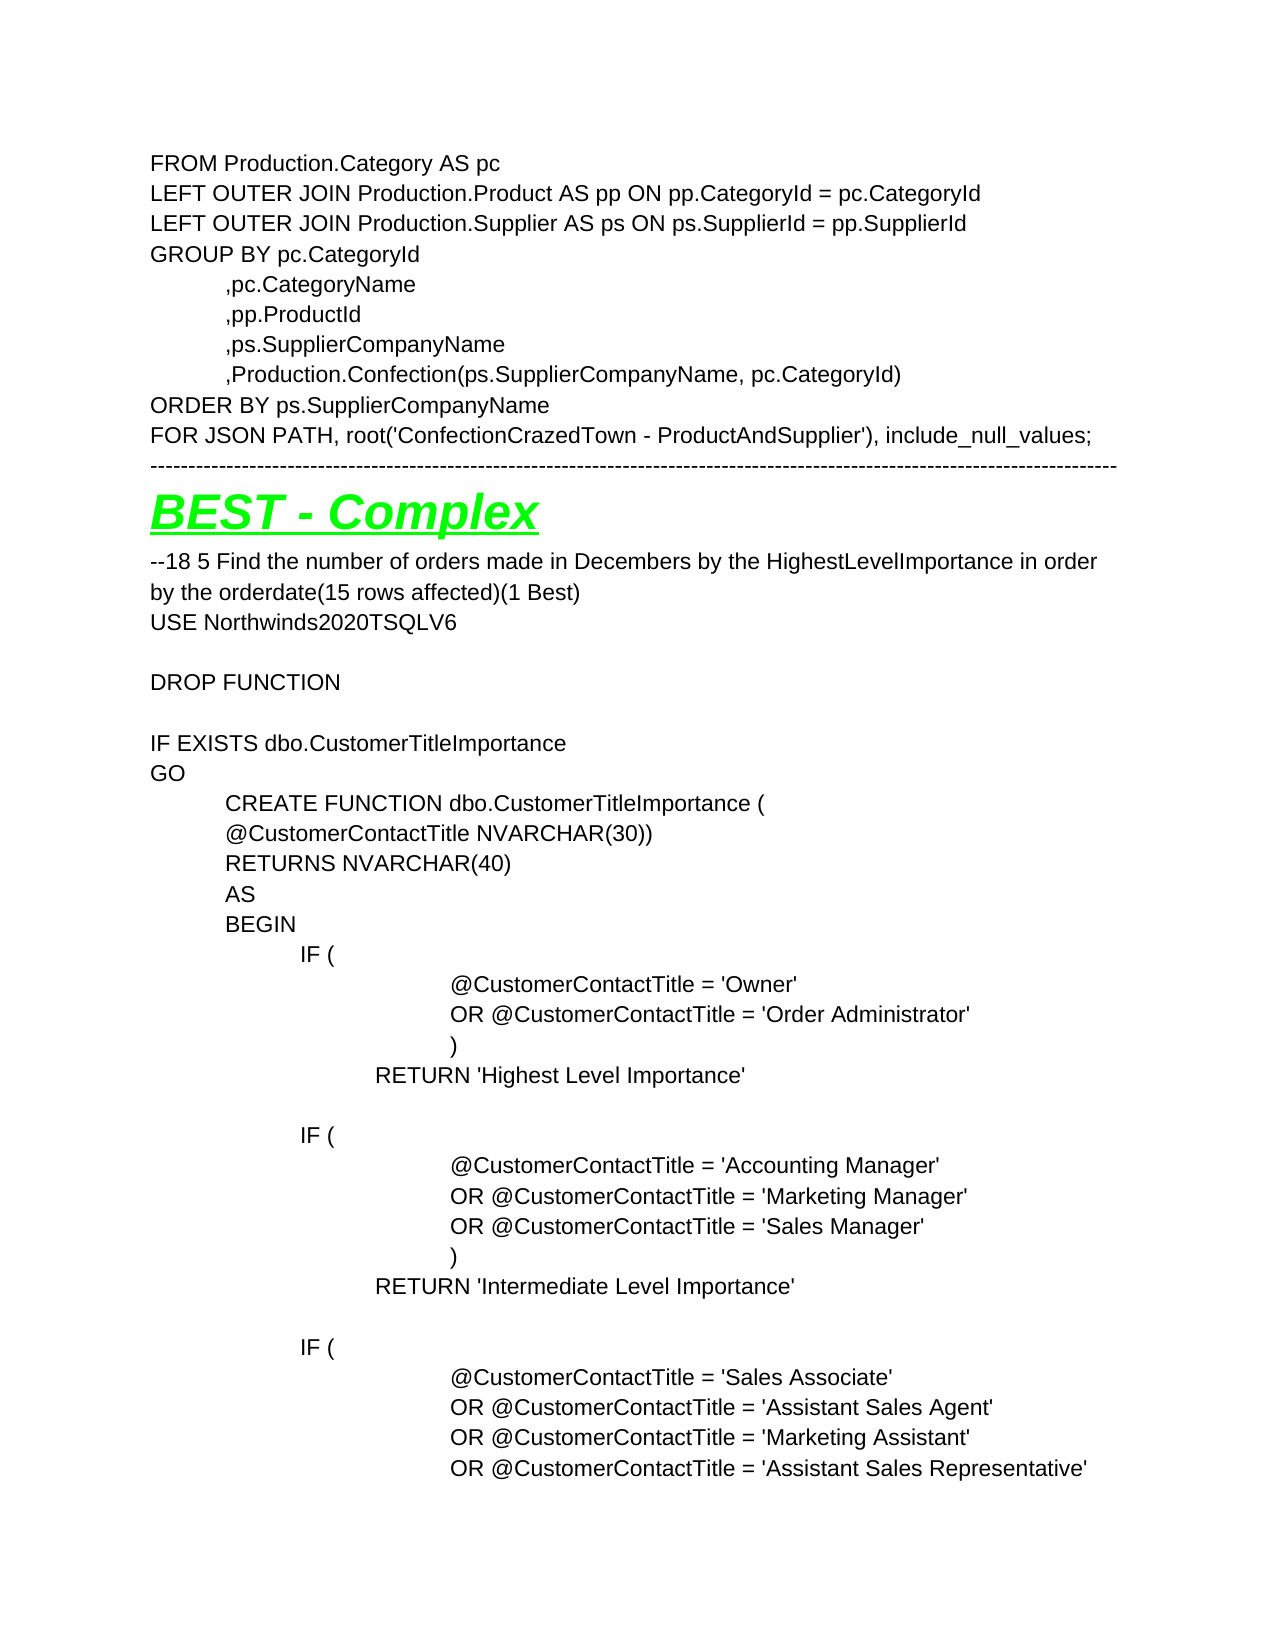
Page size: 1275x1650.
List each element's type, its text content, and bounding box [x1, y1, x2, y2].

text IF ( [150, 1122, 1125, 1149]
text OR @CustomerContactTitle = 'Marketing Assistant' [150, 1424, 1125, 1451]
text FROM Production.Category AS pc [150, 150, 1125, 176]
text ,ps.SupplierCompanyName [150, 331, 1125, 358]
text GO [150, 760, 1125, 786]
text ,pp.ProductId [150, 301, 1125, 327]
text FOR JSON PATH, root('ConfectionCrazedTown - ProductAndSupplier'), include_null_values; [150, 422, 1125, 448]
text ,pc.CategoryName [150, 271, 1125, 297]
text @CustomerContactTitle = 'Accounting Manager' [150, 1152, 1125, 1179]
text ------------------------------------------------------------------------------------------------------------------------------- [150, 452, 1125, 478]
text OR @CustomerContactTitle = 'Assistant Sales Representative' [150, 1454, 1125, 1481]
text OR @CustomerContactTitle = 'Marketing Manager' [150, 1183, 1125, 1209]
text ,Production.Confection(ps.SupplierCompanyName, pc.CategoryId) [150, 361, 1125, 388]
text ) [150, 1243, 1125, 1269]
text USE Northwinds2020TSQLV6 [150, 609, 1125, 635]
text DROP FUNCTION [150, 669, 1125, 696]
text LEFT OUTER JOIN Production.Product AS pp ON pp.CategoryId = pc.CategoryId [150, 180, 1125, 207]
text RETURN 'Intermediate Level Importance' [150, 1273, 1125, 1300]
text IF ( [150, 1334, 1125, 1360]
text @CustomerContactTitle NVARCHAR(30)) [150, 820, 1125, 847]
text AS [150, 881, 1125, 907]
text IF ( [150, 941, 1125, 967]
text CREATE FUNCTION dbo.CustomerTitleImportance ( [150, 790, 1125, 816]
text RETURNS NVARCHAR(40) [150, 850, 1125, 877]
text IF EXISTS dbo.CustomerTitleImportance [150, 729, 1125, 756]
text RETURN 'Highest Level Importance' [150, 1062, 1125, 1088]
text @CustomerContactTitle = 'Owner' [150, 971, 1125, 998]
text BEGIN [150, 911, 1125, 937]
text ORDER BY ps.SupplierCompanyName [150, 392, 1125, 418]
text ) [150, 1032, 1125, 1058]
text OR @CustomerContactTitle = 'Assistant Sales Agent' [150, 1394, 1125, 1421]
text BEST - Complex [150, 482, 1125, 540]
text --18 5 Find the number of orders made in Decembers by the HighestLevelImportance in order by the orderdate(15 rows affected)(1 Best) [150, 548, 1125, 605]
text OR @CustomerContactTitle = 'Order Administrator' [150, 1001, 1125, 1028]
text OR @CustomerContactTitle = 'Sales Manager' [150, 1213, 1125, 1239]
text @CustomerContactTitle = 'Sales Associate' [150, 1364, 1125, 1390]
text LEFT OUTER JOIN Production.Supplier AS ps ON ps.SupplierId = pp.SupplierId [150, 210, 1125, 237]
text GROUP BY pc.CategoryId [150, 241, 1125, 267]
